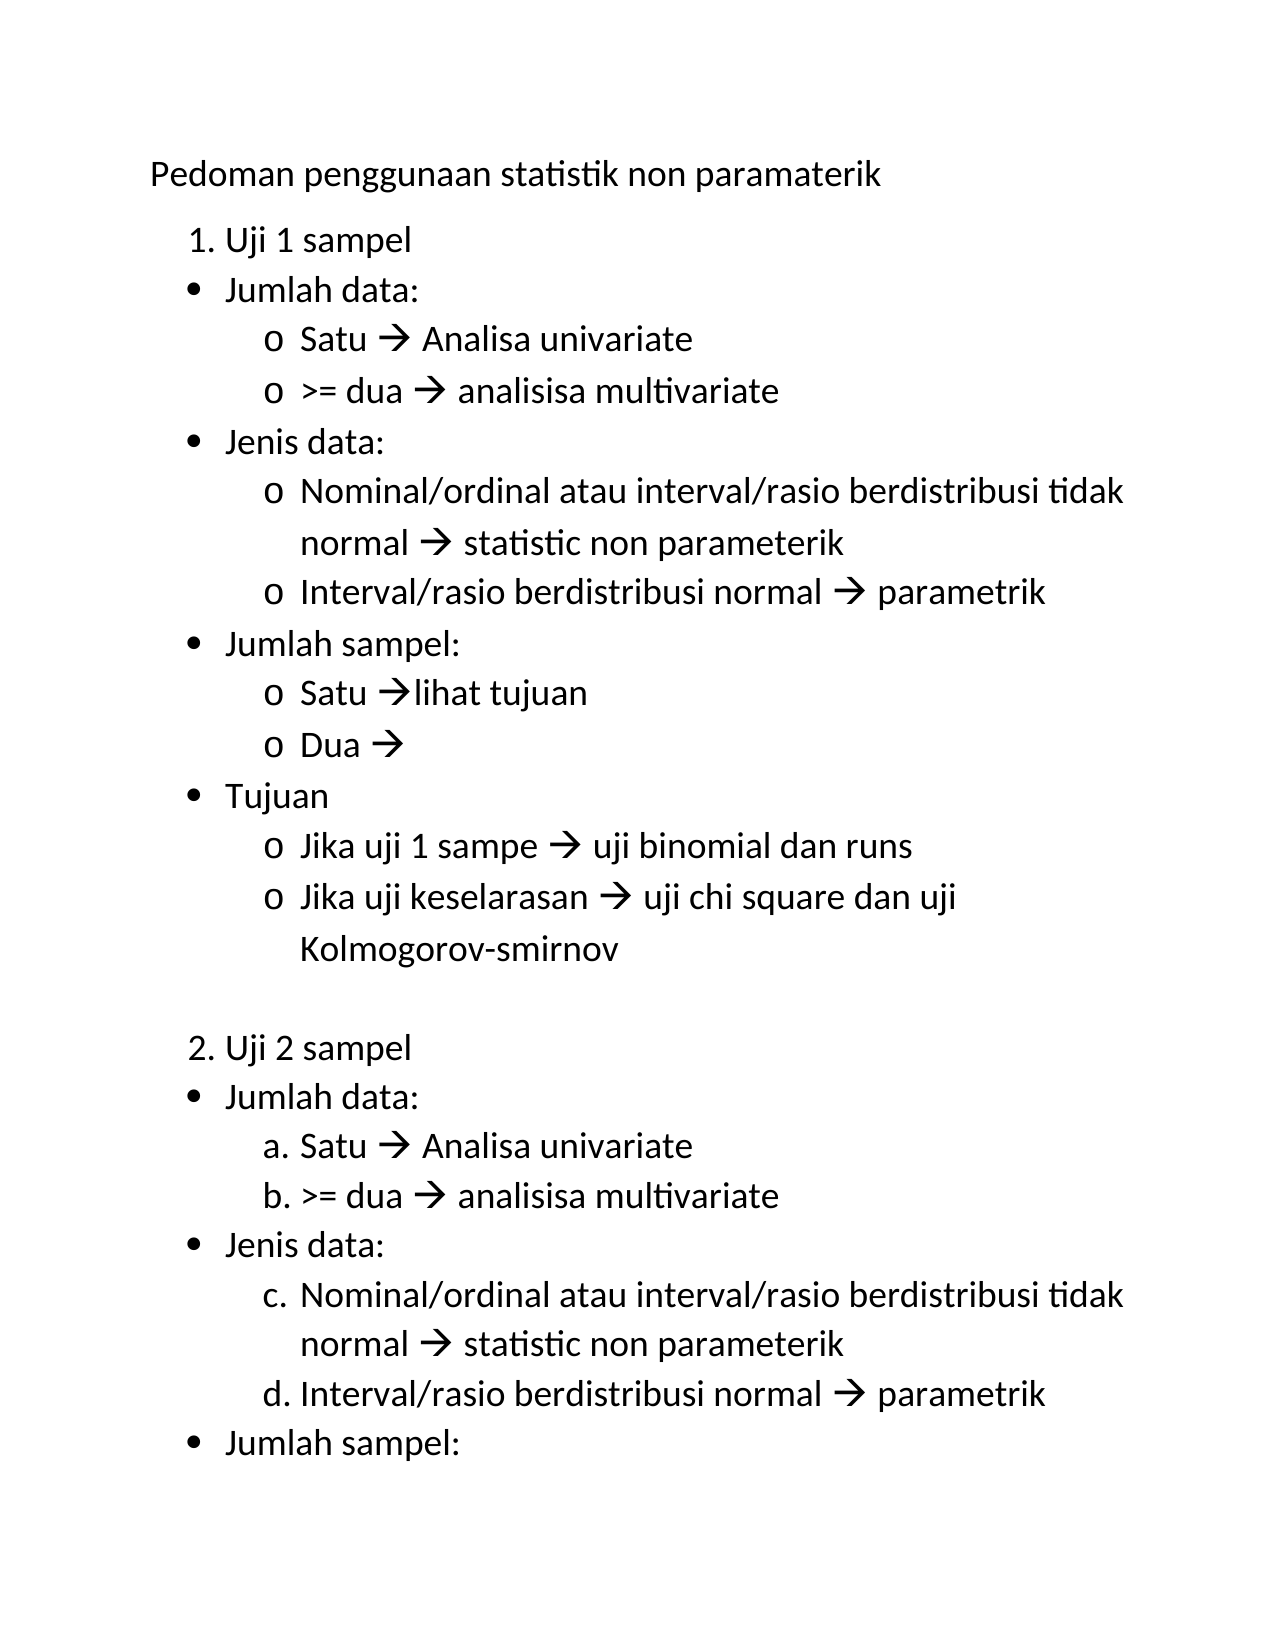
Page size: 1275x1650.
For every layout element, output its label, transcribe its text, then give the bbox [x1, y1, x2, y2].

list Interval/rasio berdistribusi normal parametrik [262, 568, 1125, 616]
list Satu Analisa univariate [262, 1122, 1125, 1168]
list Jumlah data: [187, 1073, 1125, 1119]
list Jumlah data: [187, 266, 1125, 311]
list Satu Analisa univariate [262, 315, 1125, 363]
list Jenis data: [187, 1221, 1125, 1267]
list Jenis data: [187, 418, 1125, 464]
list Nominal/ordinal atau interval/rasio berdistribusi tidak normal statistic non parameterik [262, 467, 1125, 565]
list Tujuan [187, 772, 1125, 818]
list Jumlah sampel: [187, 620, 1125, 666]
list Uji 2 sampel [187, 1023, 1125, 1069]
list Uji 1 sampel [187, 216, 1125, 262]
list >= dua analisisa multivariate [262, 367, 1125, 414]
list >= dua analisisa multivariate [262, 1172, 1125, 1218]
list Satu lihat tujuan [262, 669, 1125, 717]
list Dua [262, 721, 1125, 768]
text Pedoman penggunaan statistik non paramaterik [150, 150, 1125, 196]
list Interval/rasio berdistribusi normal parametrik [262, 1370, 1125, 1416]
list Jika uji keselarasan uji chi square dan uji Kolmogorov-smirnov [262, 873, 1125, 970]
list Jumlah sampel: [187, 1419, 1125, 1465]
list Nominal/ordinal atau interval/rasio berdistribusi tidak normal statistic non parameterik [262, 1271, 1125, 1366]
list Jika uji 1 sampe uji binomial dan runs [262, 822, 1125, 869]
